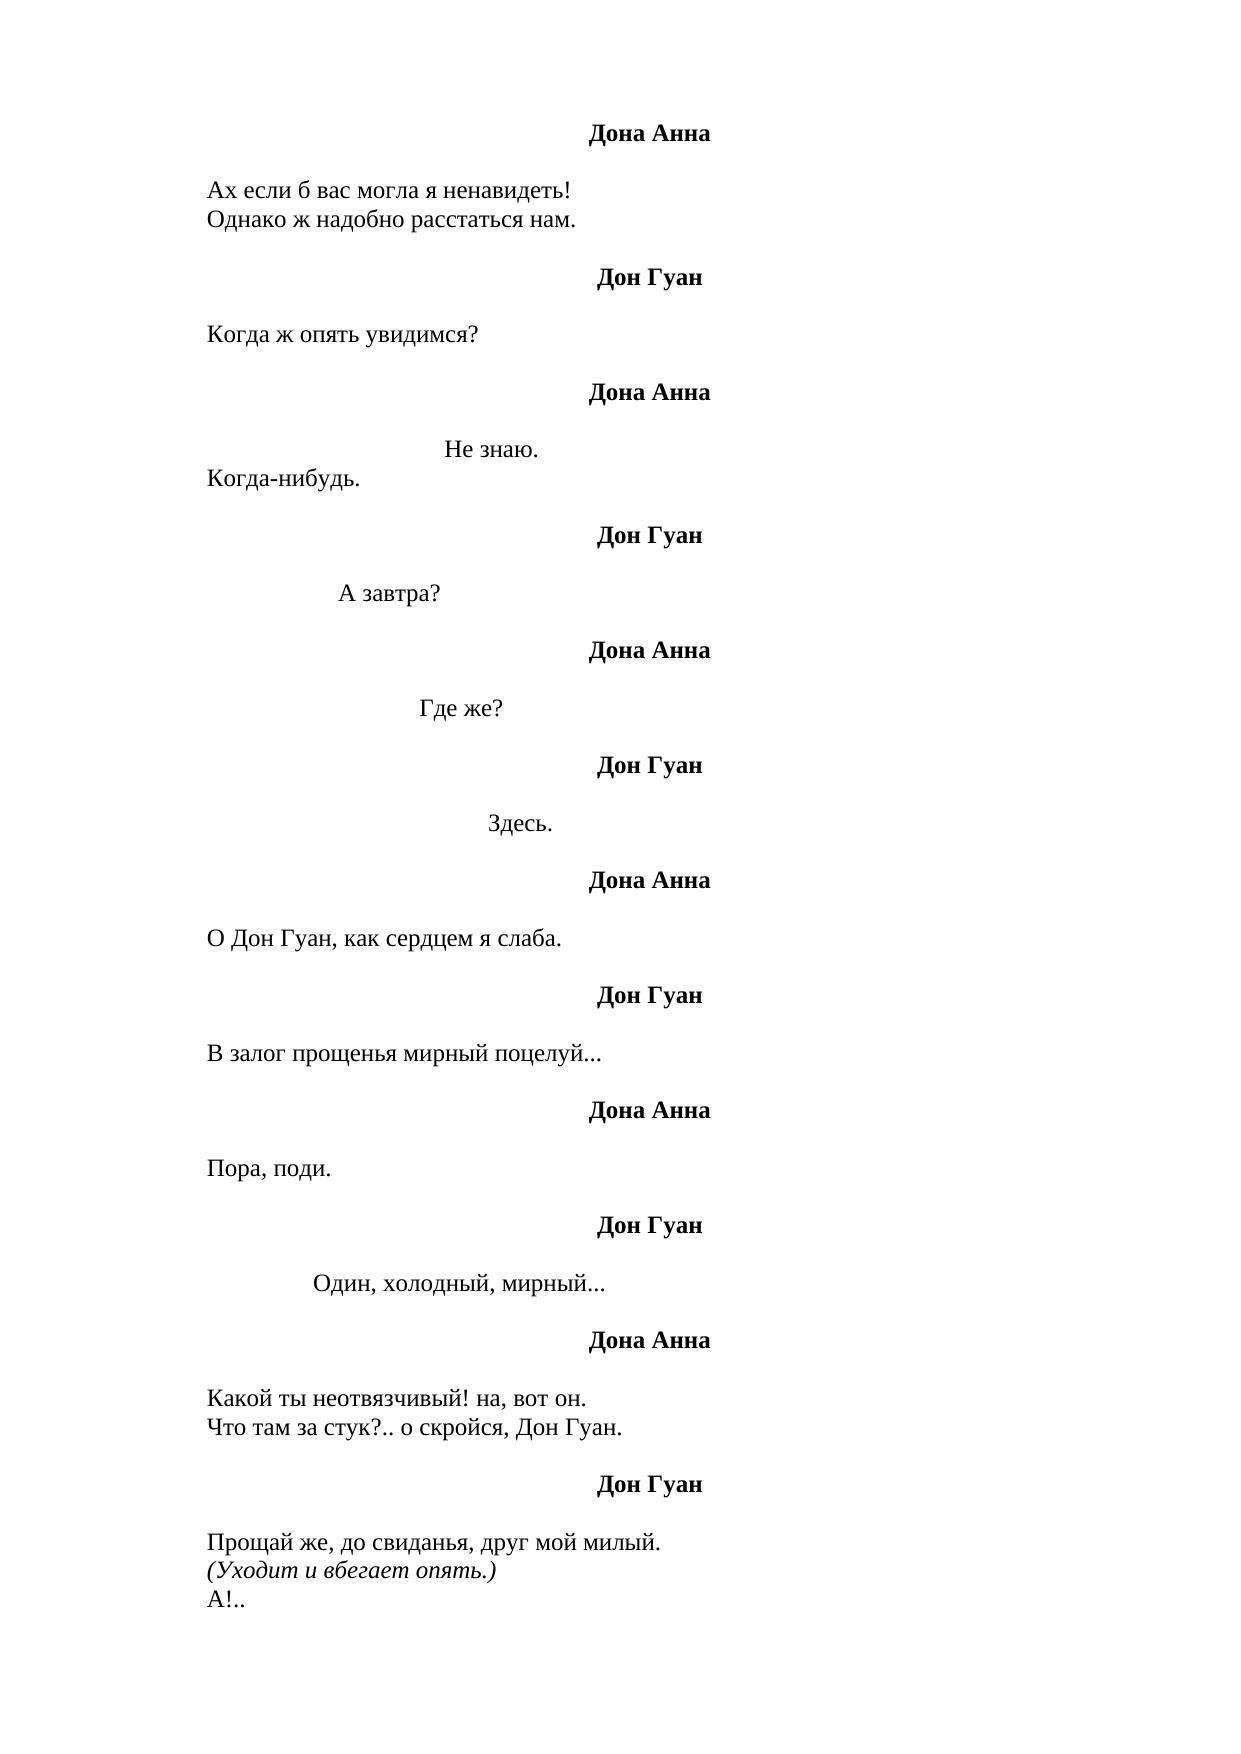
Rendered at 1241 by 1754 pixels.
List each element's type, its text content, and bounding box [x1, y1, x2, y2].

text Пора, поди. [148, 1153, 1152, 1182]
text (Уходит и вбегает опять.) [148, 1556, 1152, 1584]
text Что там за стук?.. о скройся, Дон Гуан. [148, 1412, 1152, 1441]
text А!.. [148, 1584, 1152, 1613]
subtitle Дон Гуан [148, 1469, 1152, 1498]
text Однако ж надобно расстаться нам. [148, 204, 1152, 233]
subtitle Дона Анна [148, 118, 1152, 147]
subtitle Дон Гуан [148, 521, 1152, 549]
text Когда ж опять увидимся? [148, 319, 1152, 348]
text Какой ты неотвязчивый! на, вот он. [148, 1383, 1152, 1412]
text О Дон Гуан, как сердцем я слаба. [148, 923, 1152, 952]
text Когда-нибудь. [148, 463, 1152, 492]
text В залог прощенья мирный поцелуй... [148, 1038, 1152, 1067]
text Один, холодный, мирный... [148, 1268, 1152, 1297]
subtitle Дона Анна [148, 1096, 1152, 1124]
text Ах если б вас могла я ненавидеть! [148, 176, 1152, 204]
subtitle Дона Анна [148, 377, 1152, 406]
text А завтра? [148, 578, 1152, 607]
subtitle Дон Гуан [148, 981, 1152, 1009]
text Прощай же, до свиданья, друг мой милый. [148, 1527, 1152, 1556]
subtitle Дона Анна [148, 1326, 1152, 1354]
text Здесь. [148, 808, 1152, 837]
subtitle Дон Гуан [148, 1211, 1152, 1239]
subtitle Дон Гуан [148, 262, 1152, 291]
text Где же? [148, 693, 1152, 722]
text Не знаю. [148, 434, 1152, 463]
subtitle Дона Анна [148, 636, 1152, 664]
subtitle Дона Анна [148, 866, 1152, 894]
subtitle Дон Гуан [148, 751, 1152, 779]
